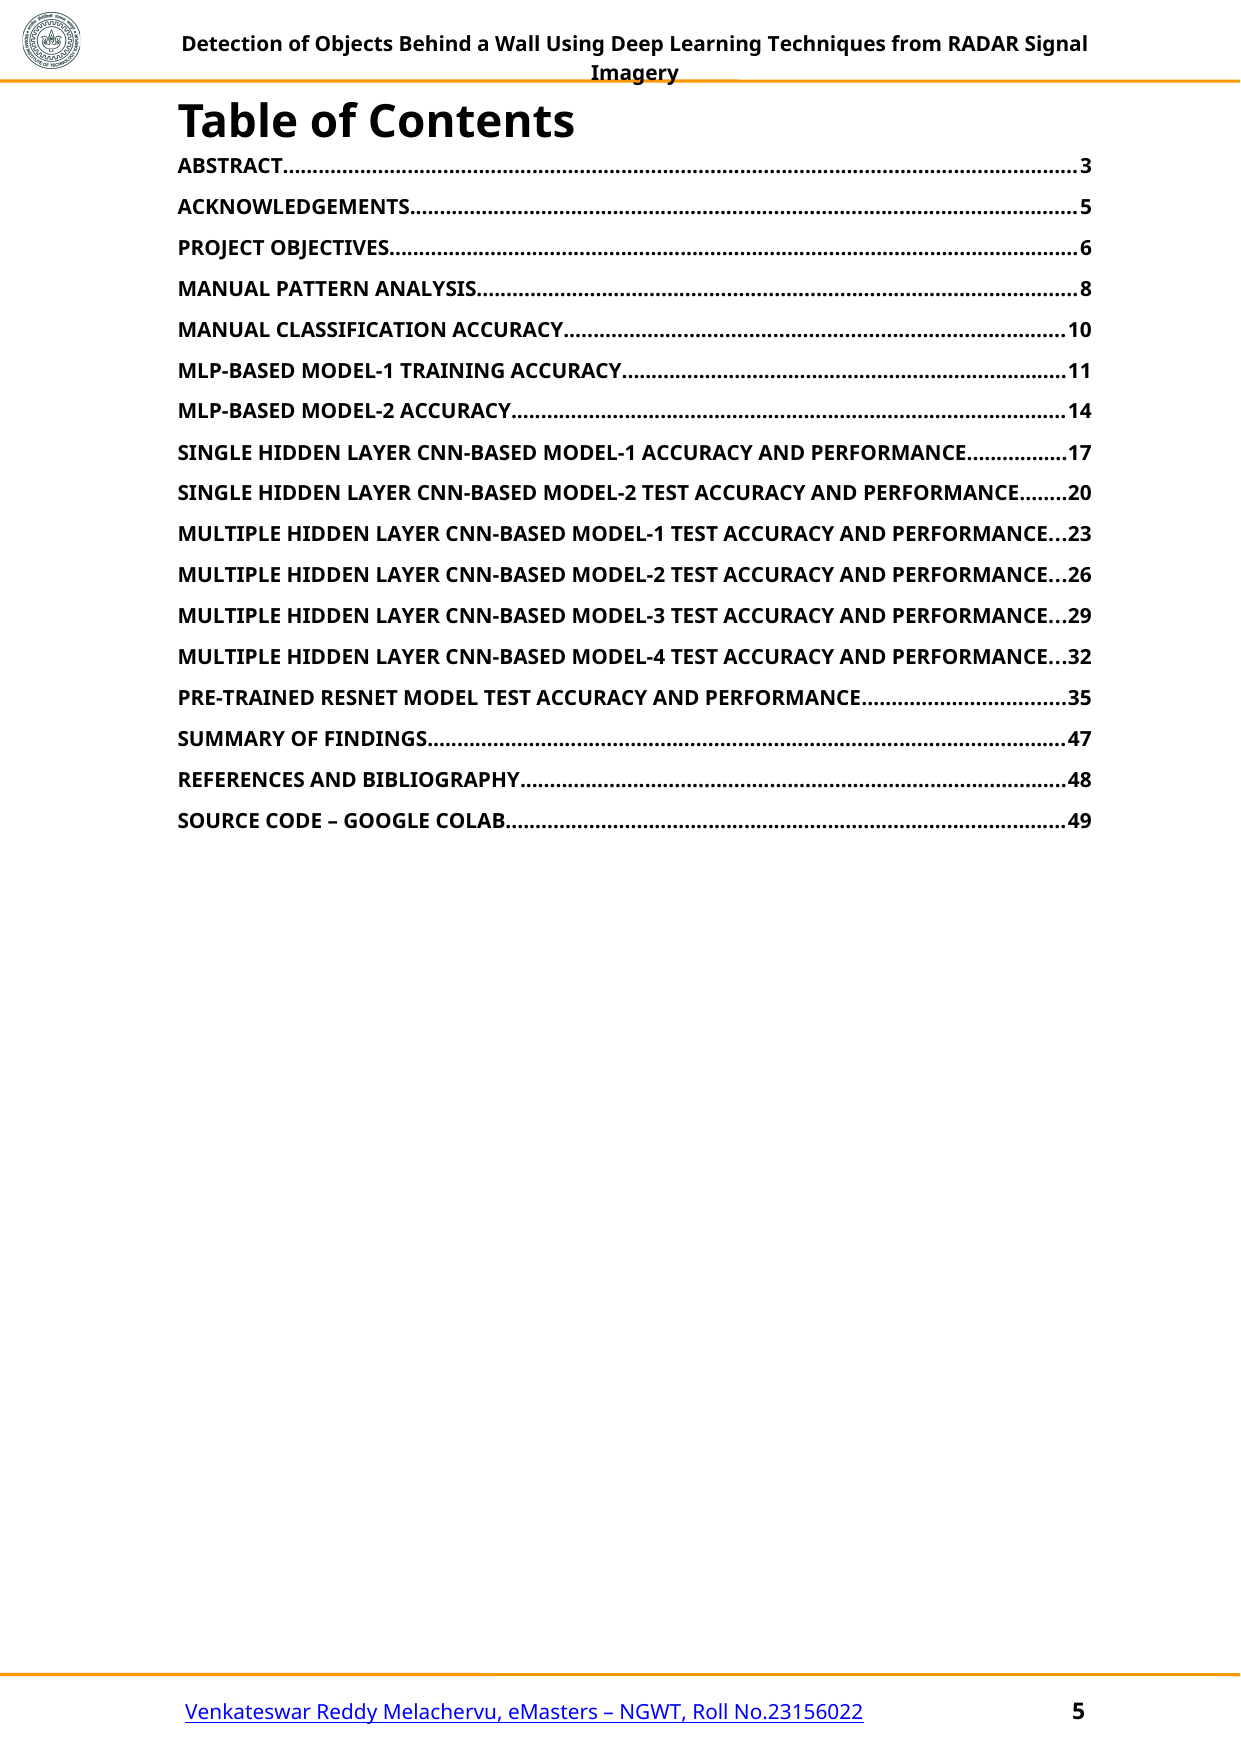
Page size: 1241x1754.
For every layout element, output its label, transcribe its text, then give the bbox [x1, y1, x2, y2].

text Abstract 3 [177, 151, 1092, 179]
text References and Bibliography 48 [177, 765, 1092, 793]
text Manual Classification Accuracy 10 [177, 315, 1092, 343]
text Single Hidden Layer CNN-based Model-1 Accuracy and Performance 17 [177, 438, 1092, 466]
picture [22, 12, 80, 69]
text MLP-based Model-1 Training Accuracy 11 [177, 356, 1092, 384]
text Multiple Hidden Layer CNN-based Model-1 Test Accuracy and Performance 23 [177, 519, 1092, 548]
text Acknowledgements 5 [177, 192, 1092, 220]
text Project Objectives 6 [177, 233, 1092, 261]
text Pre-trained ResNet Model Test Accuracy and Performance 35 [177, 683, 1092, 712]
subtitle Table of Contents [177, 89, 1092, 151]
text MLP-based Model-2 Accuracy 14 [177, 397, 1092, 425]
text Source Code – Google Colab 49 [177, 806, 1092, 834]
text Multiple Hidden Layer CNN-based Model-4 Test Accuracy and Performance 32 [177, 642, 1092, 671]
text Multiple Hidden Layer CNN-based Model-3 Test Accuracy and Performance 29 [177, 601, 1092, 630]
text Manual Pattern Analysis 8 [177, 274, 1092, 302]
text Summary of Findings 47 [177, 724, 1092, 753]
text Single Hidden Layer CNN-based Model-2 Test Accuracy and Performance 20 [177, 478, 1092, 507]
text Multiple Hidden Layer CNN-based Model-2 Test Accuracy and Performance 26 [177, 560, 1092, 589]
